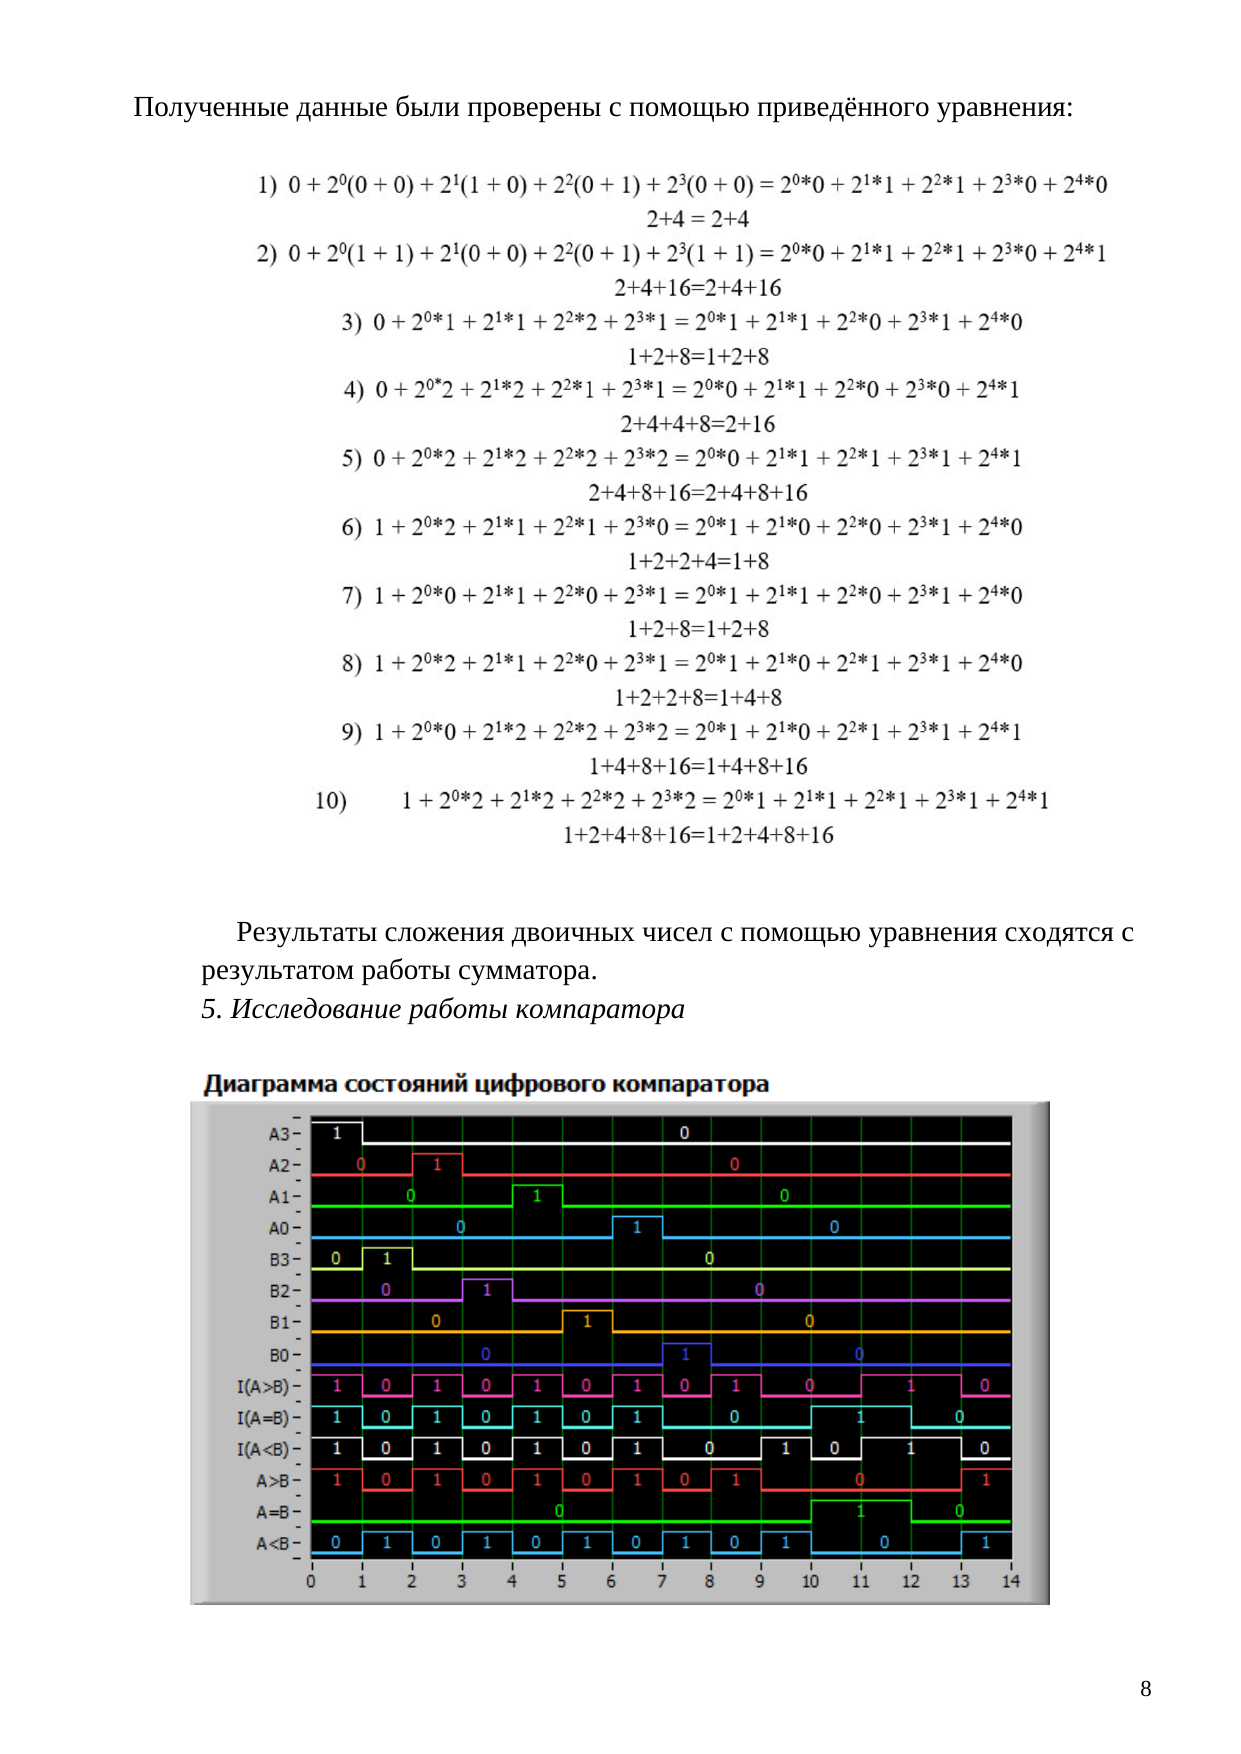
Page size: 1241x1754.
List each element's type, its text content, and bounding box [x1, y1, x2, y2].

text Результаты сложения двоичных чисел с помощью уравнения сходятся с результатом работы сумматора. [201, 914, 1152, 986]
text Полученные данные были проверены c помощью приведённого уравнения: [89, 89, 1152, 122]
text 5. Исследование работы компаратора [201, 991, 1152, 1024]
picture [190, 1068, 1050, 1605]
picture [201, 148, 1158, 880]
